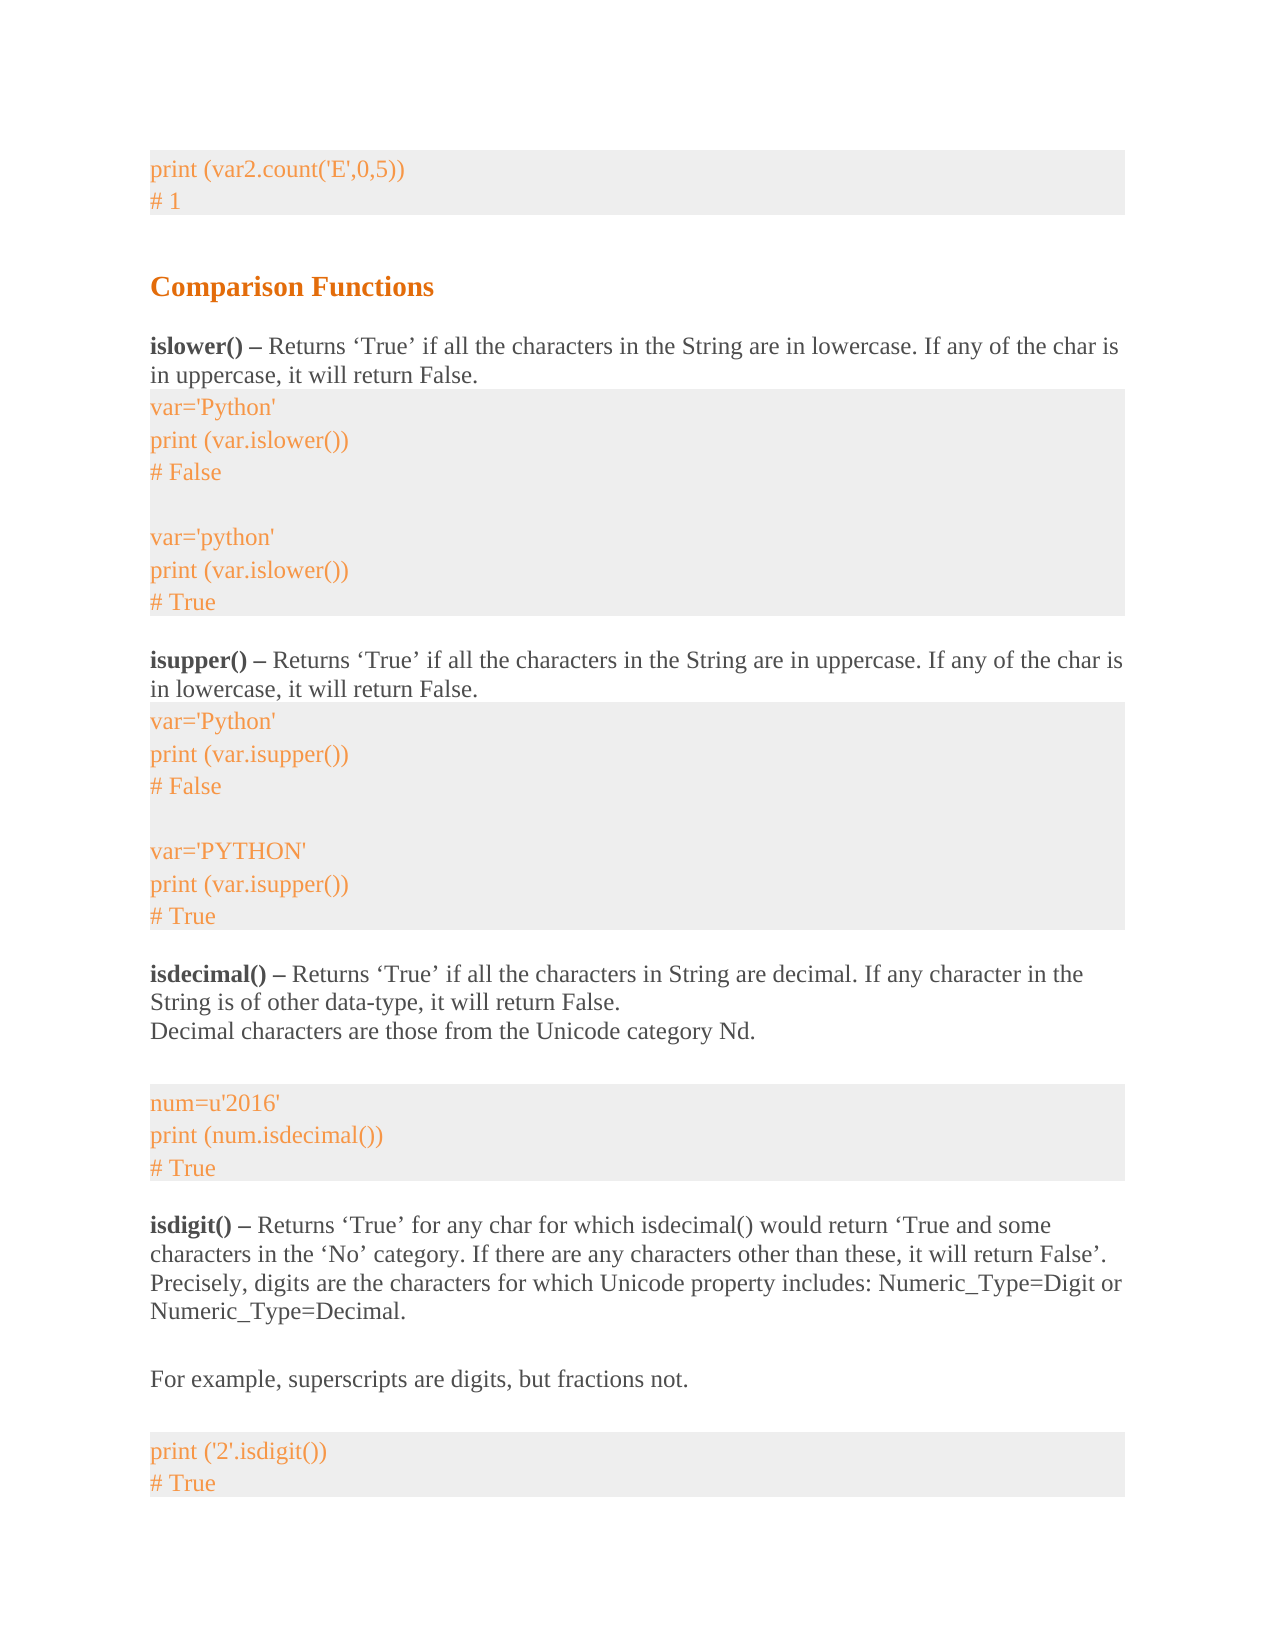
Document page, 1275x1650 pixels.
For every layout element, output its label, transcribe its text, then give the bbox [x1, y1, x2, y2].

text print ('2'.isdigit()) [150, 1432, 1125, 1464]
text # 1 [150, 182, 1125, 215]
text # True [150, 584, 1125, 616]
subtitle Comparison Functions [150, 269, 1125, 302]
text var='Python' [150, 389, 1125, 421]
text For example, superscripts are digits, but fractions not. [150, 1364, 1125, 1393]
text # True [150, 1464, 1125, 1497]
text isupper() – Returns ‘True’ if all the characters in the String are in uppercase. If any of the char is in lowercase, it will return False. [150, 645, 1125, 702]
text # True [150, 1149, 1125, 1181]
text # False [150, 767, 1125, 800]
text var='PYTHON' [150, 832, 1125, 865]
text # True [150, 897, 1125, 930]
text print (var.islower()) [150, 551, 1125, 584]
text print (var2.count('E',0,5)) [150, 150, 1125, 182]
text print (var.isupper()) [150, 735, 1125, 767]
text print (var.isupper()) [150, 865, 1125, 897]
text print (num.isdecimal()) [150, 1116, 1125, 1149]
text Precisely, digits are the characters for which Unicode property includes: Numeric_Type=Digit or Numeric_Type=Decimal. [150, 1268, 1125, 1325]
text print (var.islower()) [150, 421, 1125, 454]
text isdigit() – Returns ‘True’ for any char for which isdecimal() would return ‘True and some characters in the ‘No’ category. If there are any characters other than these, it will return False’. [150, 1210, 1125, 1268]
text var='python' [150, 519, 1125, 551]
text var='Python' [150, 702, 1125, 735]
text Decimal characters are those from the Unicode category Nd. [150, 1016, 1125, 1045]
text num=u'2016' [150, 1084, 1125, 1116]
text # False [150, 454, 1125, 486]
text isdecimal() – Returns ‘True’ if all the characters in String are decimal. If any character in the String is of other data-type, it will return False. [150, 959, 1125, 1016]
text islower() – Returns ‘True’ if all the characters in the String are in lowercase. If any of the char is in uppercase, it will return False. [150, 331, 1125, 389]
